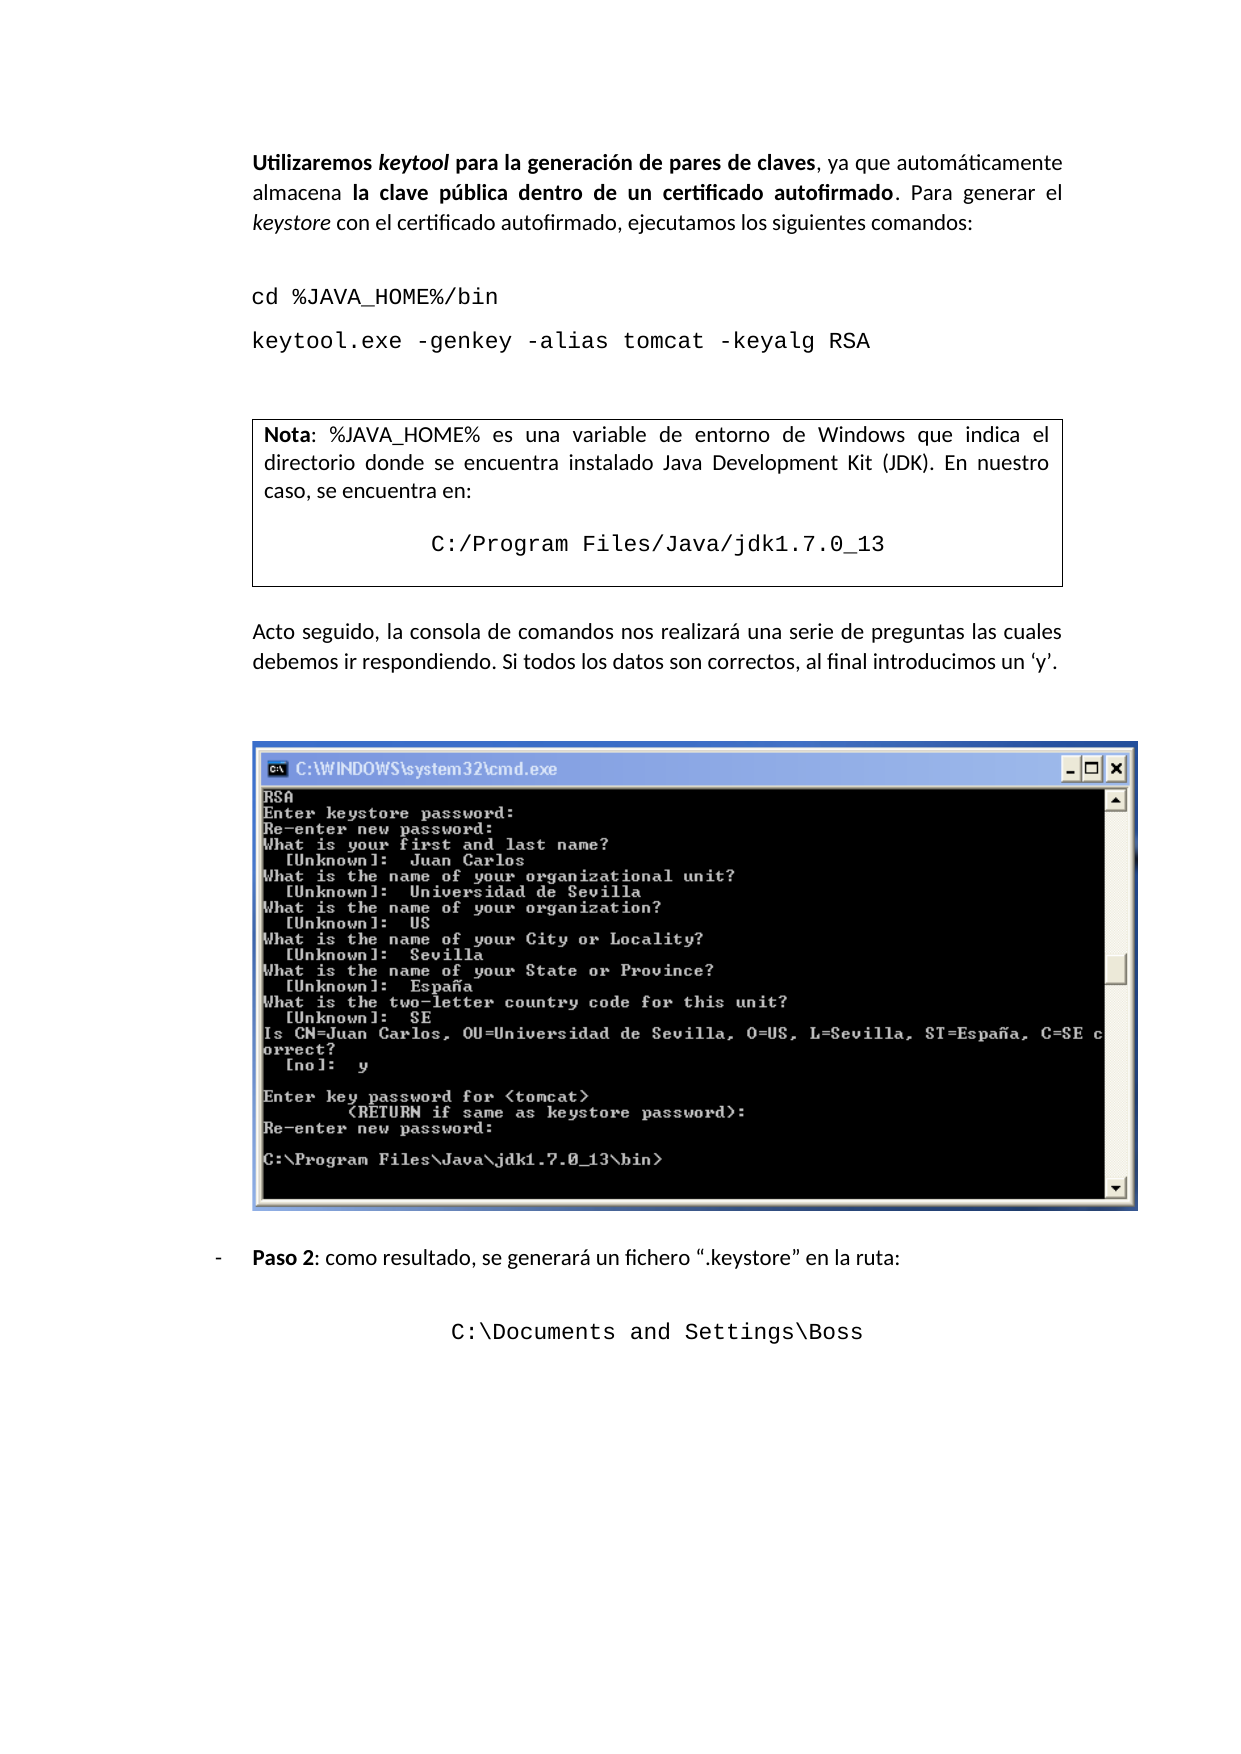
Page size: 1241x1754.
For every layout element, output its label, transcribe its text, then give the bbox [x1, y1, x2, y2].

text keytool.exe -genkey -alias tomcat -keyalg RSA [177, 330, 1063, 356]
picture [252, 741, 1138, 1211]
list Acto seguido, la consola de comandos nos realizará una serie de preguntas las cuales debemos ir respondiendo. Si todos los datos son correctos, al final introducimos un ‘y’. [252, 617, 1063, 675]
list Paso 2: como resultado, se generará un fichero “.keystore” en la ruta: [215, 1243, 1063, 1271]
text C:\Documents and Settings\Boss [251, 1320, 1063, 1346]
table_header Nota: %JAVA_HOME% es una variable de entorno de Windows que indica el directorio donde se encuentra instalado Java Development Kit (JDK). En nuestro caso, se encuentra en: C:/Program Files/Java/jdk1.7.0_13 [253, 420, 1062, 586]
list Utilizaremos keytool para la generación de pares de claves, ya que automáticamente almacena la clave pública dentro de un certificado autofirmado. Para generar el keystore con el certificado autofirmado, ejecutamos los siguientes comandos: [252, 148, 1063, 236]
text cd %JAVA_HOME%/bin [177, 285, 1063, 311]
